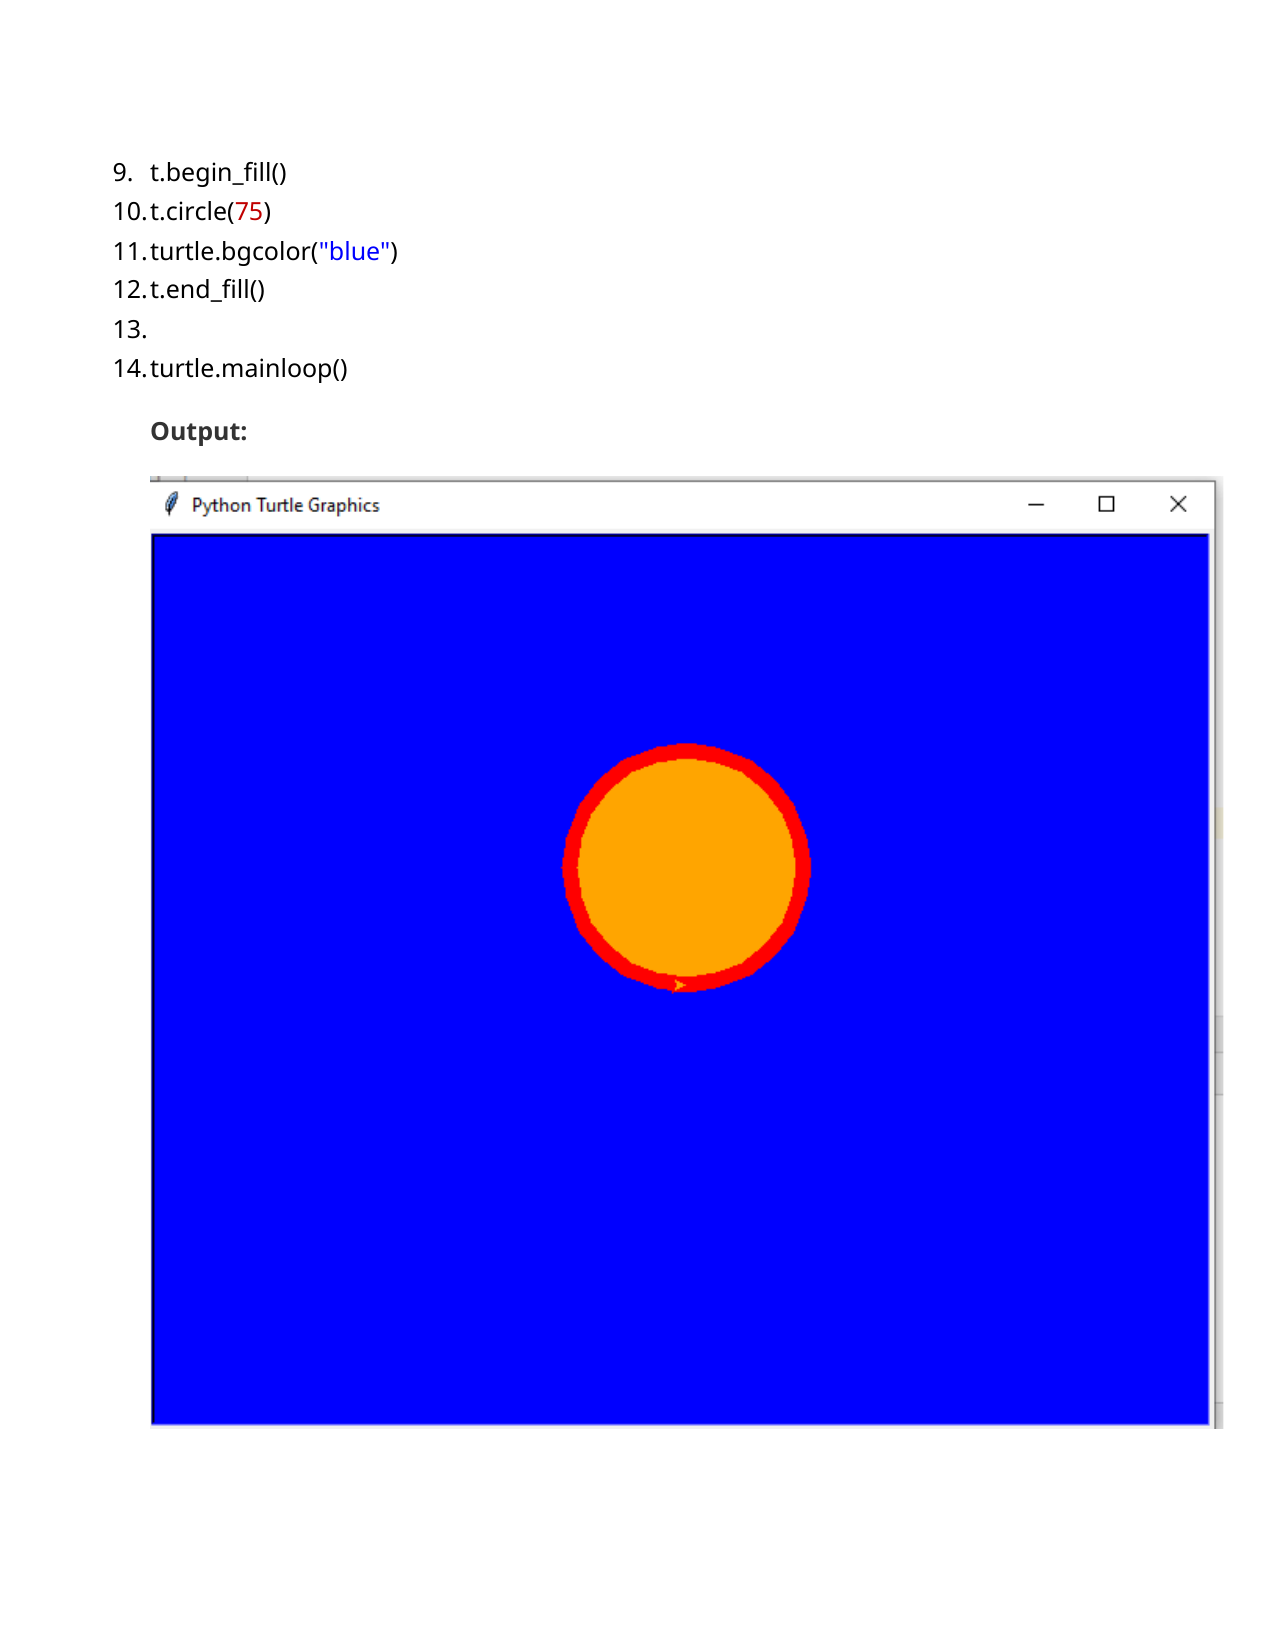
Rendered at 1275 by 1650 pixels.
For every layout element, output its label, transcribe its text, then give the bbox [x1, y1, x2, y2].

list t.begin_fill() [112, 150, 1125, 189]
list turtle.bgcolor("blue") [112, 228, 1125, 267]
text Output: [150, 413, 1125, 448]
list t.end_fill() [112, 267, 1125, 306]
list t.circle(75) [112, 189, 1125, 228]
list turtle.mainloop() [112, 345, 1125, 384]
picture [150, 476, 1224, 1429]
